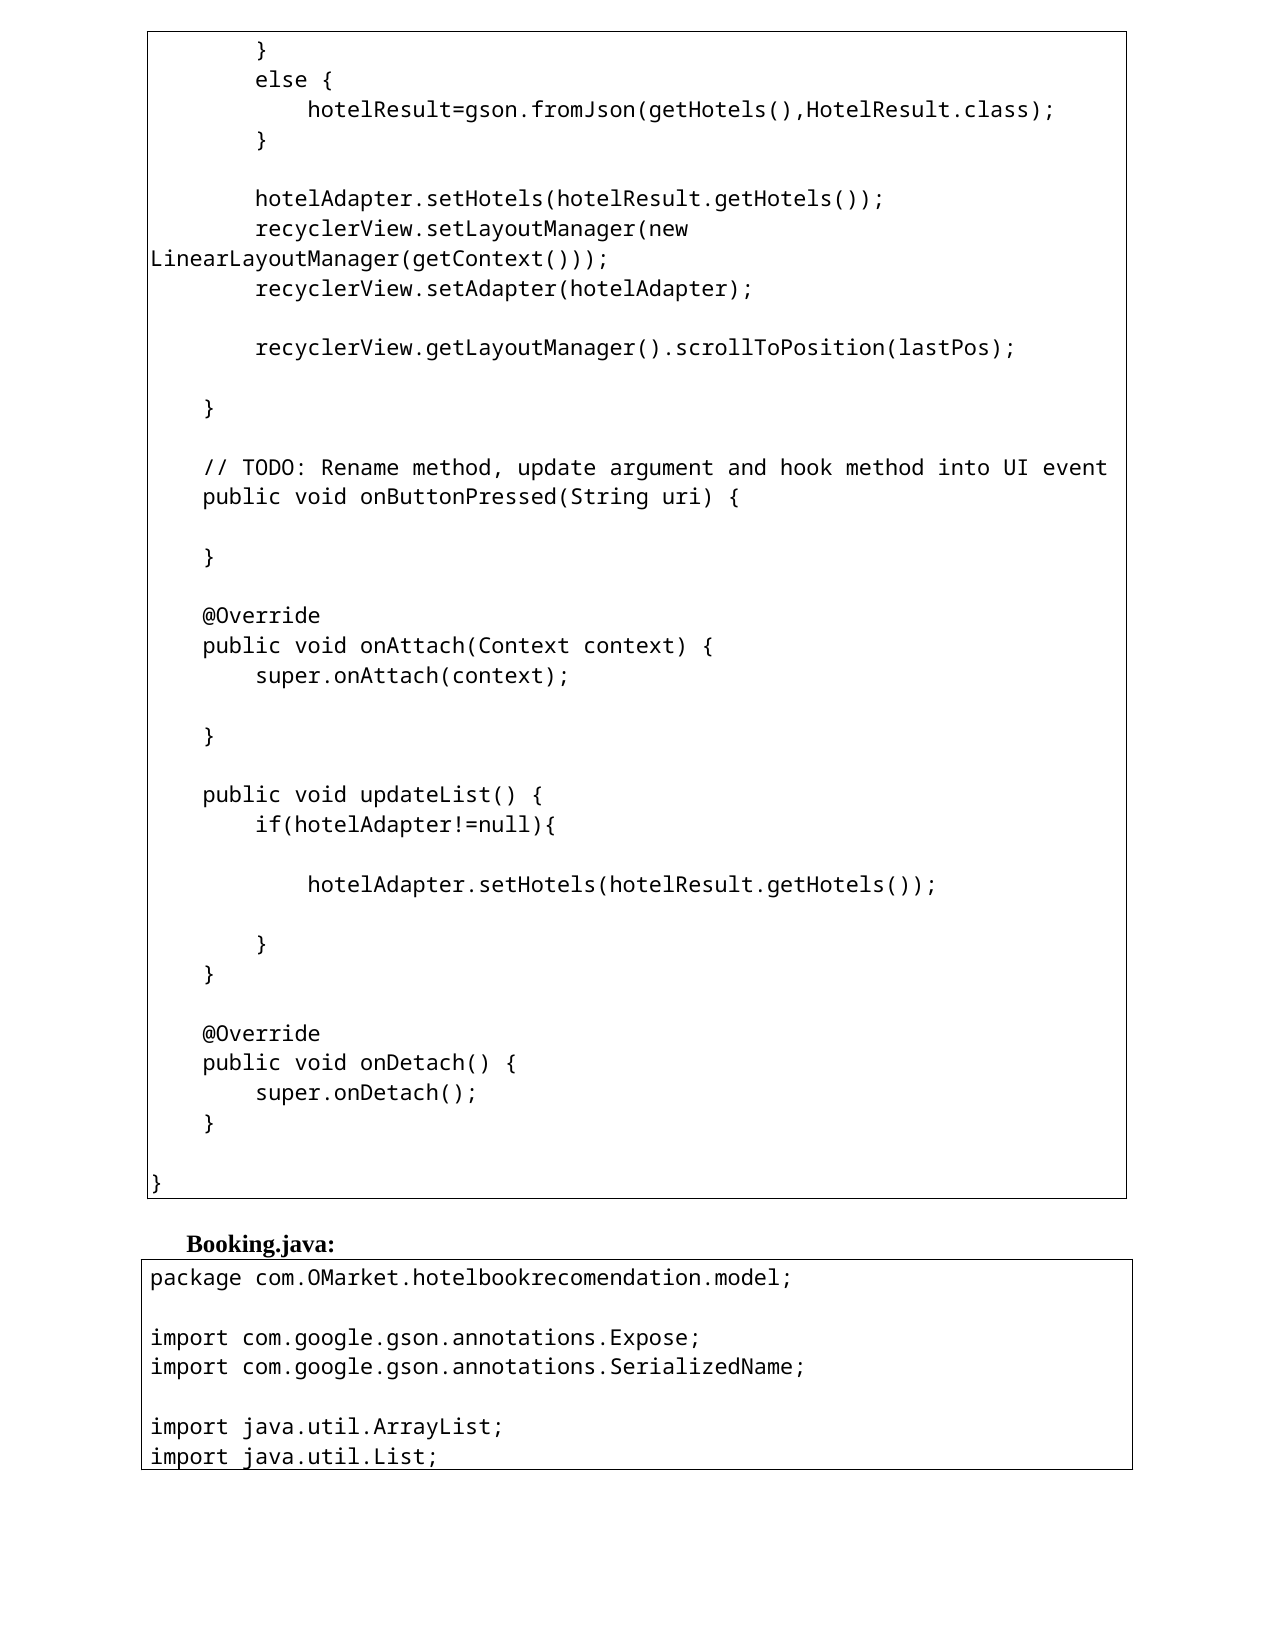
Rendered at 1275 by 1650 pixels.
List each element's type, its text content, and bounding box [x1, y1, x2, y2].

text } [150, 1107, 1124, 1137]
text import java.util.List; [150, 1441, 1124, 1469]
text else { [150, 64, 1124, 94]
text recyclerView.getLayoutManager().scrollToPosition(lastPos); [150, 332, 1124, 362]
text hotelResult=gson.fromJson(getHotels(),HotelResult.class); [150, 94, 1124, 124]
text } [148, 1163, 1126, 1198]
text super.onAttach(context); [150, 660, 1124, 690]
text } [150, 541, 1124, 571]
text @Override [150, 1017, 1124, 1047]
text // TODO: Rename method, update argument and hook method into UI event [150, 451, 1124, 481]
text } [150, 928, 1124, 958]
text hotelAdapter.setHotels(hotelResult.getHotels()); [150, 183, 1124, 213]
text Booking.java: [186, 1229, 1124, 1258]
text hotelAdapter.setHotels(hotelResult.getHotels()); [150, 868, 1124, 898]
text recyclerView.setAdapter(hotelAdapter); [150, 273, 1124, 302]
text if(hotelAdapter!=null){ [150, 809, 1124, 839]
text public void onDetach() { [150, 1047, 1124, 1077]
text import com.google.gson.annotations.SerializedName; [150, 1351, 1124, 1381]
text super.onDetach(); [150, 1077, 1124, 1107]
text import com.google.gson.annotations.Expose; [150, 1321, 1124, 1351]
text import java.util.ArrayList; [150, 1411, 1124, 1441]
text } [150, 719, 1124, 749]
text public void onAttach(Context context) { [150, 630, 1124, 660]
text @Override [150, 600, 1124, 630]
text } [150, 958, 1124, 988]
text } [150, 392, 1124, 422]
text public void onButtonPressed(String uri) { [150, 481, 1124, 511]
text recyclerView.setLayoutManager(new LinearLayoutManager(getContext())); [150, 213, 1124, 273]
text public void updateList() { [150, 779, 1124, 809]
text } [150, 124, 1124, 153]
text package com.OMarket.hotelbookrecomendation.model; [142, 1260, 1132, 1292]
text } [148, 32, 1126, 64]
